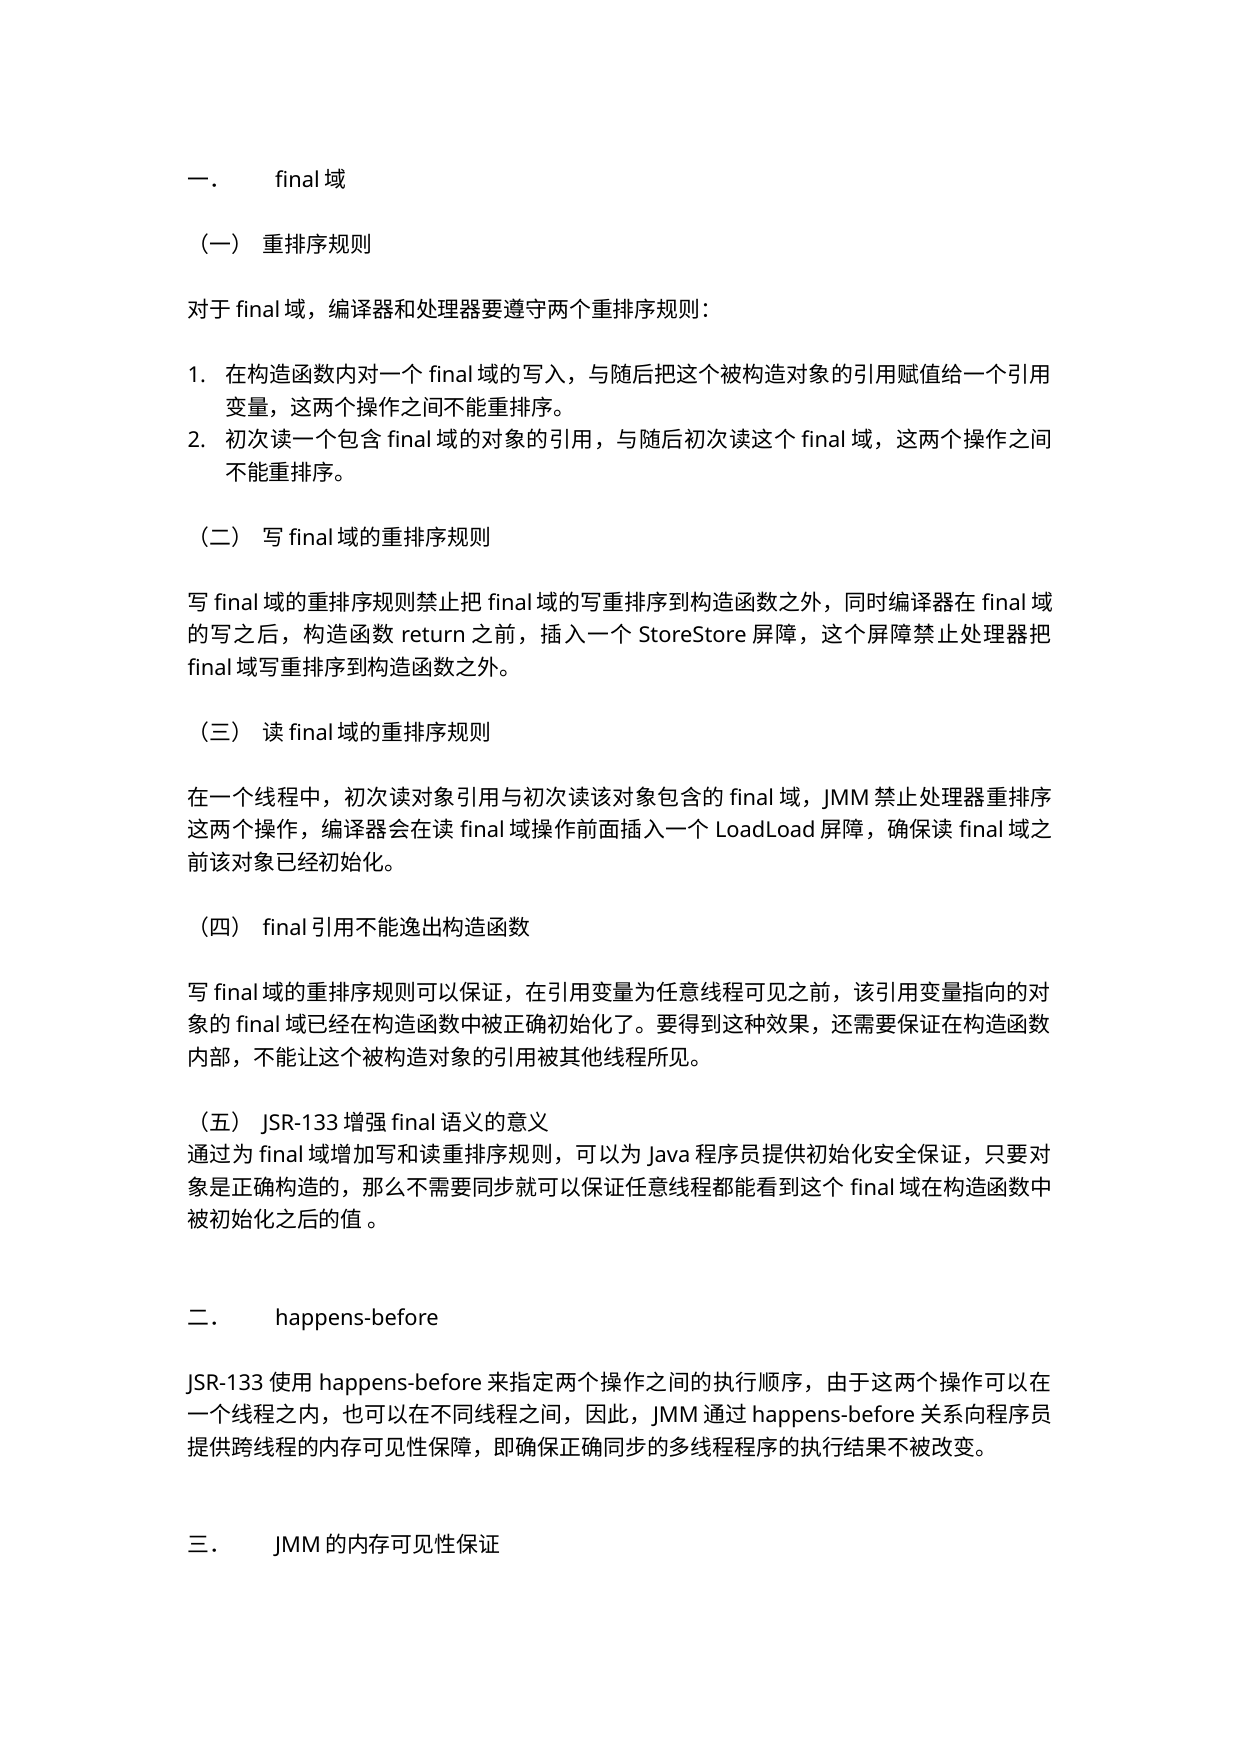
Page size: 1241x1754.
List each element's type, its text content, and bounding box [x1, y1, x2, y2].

text JSR-133使用happens-before来指定两个操作之间的执行顺序，由于这两个操作可以在一个线程之内，也可以在不同线程之间，因此，JMM通过happens-before关系向程序员提供跨线程的内存可见性保障，即确保正确同步的多线程程序的执行结果不被改变。 [187, 1364, 1053, 1462]
text 对于final域，编译器和处理器要遵守两个重排序规则： [187, 292, 1053, 324]
list final引用不能逸出构造函数 [187, 909, 1053, 942]
list happens-before [187, 1299, 1053, 1332]
list 写final域的重排序规则 [187, 519, 1053, 552]
text 写final域的重排序规则可以保证，在引用变量为任意线程可见之前，该引用变量指向的对象的final域已经在构造函数中被正确初始化了。要得到这种效果，还需要保证在构造函数内部，不能让这个被构造对象的引用被其他线程所见。 [187, 974, 1053, 1072]
list 初次读一个包含final域的对象的引用，与随后初次读这个final域，这两个操作之间不能重排序。 [187, 422, 1053, 487]
list 读final域的重排序规则 [187, 714, 1053, 747]
list final域 [187, 162, 1053, 194]
text 通过为final域增加写和读重排序规则，可以为Java程序员提供初始化安全保证，只要对象是正确构造的，那么不需要同步就可以保证任意线程都能看到这个final域在构造函数中被初始化之后的值 。 [187, 1137, 1053, 1234]
list 在构造函数内对一个final域的写入，与随后把这个被构造对象的引用赋值给一个引用变量，这两个操作之间不能重排序。 [187, 357, 1053, 422]
list 重排序规则 [187, 227, 1053, 259]
text 在一个线程中，初次读对象引用与初次读该对象包含的final域，JMM禁止处理器重排序这两个操作，编译器会在读final域操作前面插入一个LoadLoad屏障，确保读final域之前该对象已经初始化。 [187, 779, 1053, 877]
list JMM的内存可见性保证 [187, 1527, 1053, 1559]
list JSR-133增强final语义的意义 [187, 1104, 1053, 1137]
text 写final域的重排序规则禁止把final域的写重排序到构造函数之外，同时编译器在final域的写之后，构造函数return之前，插入一个StoreStore屏障，这个屏障禁止处理器把final域写重排序到构造函数之外。 [187, 584, 1053, 682]
